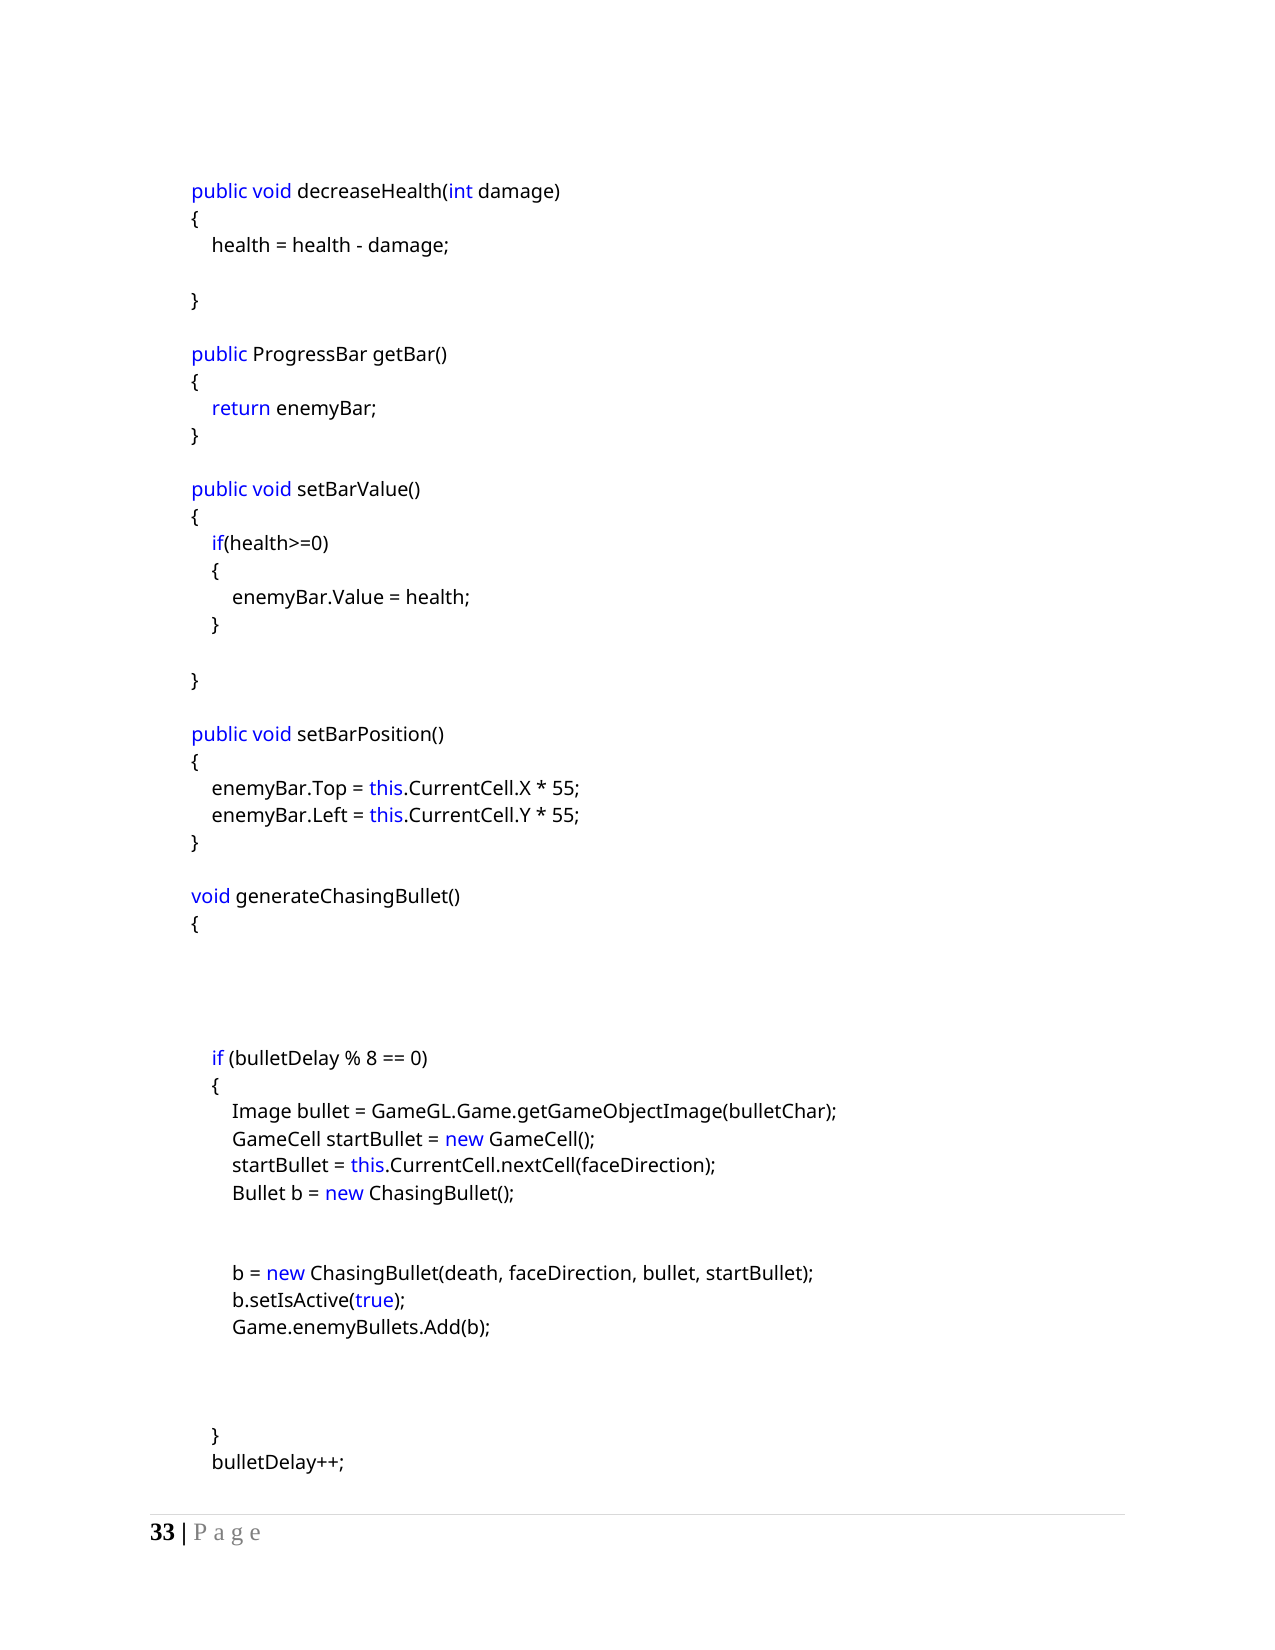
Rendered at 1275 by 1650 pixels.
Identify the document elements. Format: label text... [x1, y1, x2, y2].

text { [150, 502, 1125, 529]
text { [150, 747, 1125, 774]
text enemyBar.Top = this.CurrentCell.X * 55; [150, 774, 1125, 801]
text b = new ChasingBullet(death, faceDirection, bullet, startBullet); [150, 1260, 1125, 1287]
text enemyBar.Value = health; [150, 583, 1125, 610]
text } [150, 666, 1125, 693]
text { [150, 204, 1125, 231]
text if(health>=0) [150, 529, 1125, 556]
text if (bulletDelay % 8 == 0) [150, 1044, 1125, 1071]
text { [150, 909, 1125, 936]
text { [150, 556, 1125, 583]
text { [150, 1071, 1125, 1098]
text } [150, 610, 1125, 637]
text Bullet b = new ChasingBullet(); [150, 1179, 1125, 1206]
text } [150, 287, 1125, 314]
text } [150, 422, 1125, 448]
text GameCell startBullet = new GameCell(); [150, 1125, 1125, 1152]
text { [150, 368, 1125, 394]
text bulletDelay++; [150, 1448, 1125, 1476]
text void generateChasingBullet() [150, 882, 1125, 909]
text startBullet = this.CurrentCell.nextCell(faceDirection); [150, 1152, 1125, 1179]
text b.setIsActive(true); [150, 1287, 1125, 1314]
text enemyBar.Left = this.CurrentCell.Y * 55; [150, 801, 1125, 828]
text } [150, 1422, 1125, 1448]
text } [150, 828, 1125, 855]
text public ProgressBar getBar() [150, 341, 1125, 368]
text Image bullet = GameGL.Game.getGameObjectImage(bulletChar); [150, 1098, 1125, 1125]
text public void decreaseHealth(int damage) [150, 177, 1125, 204]
text return enemyBar; [150, 394, 1125, 422]
text public void setBarPosition() [150, 720, 1125, 747]
text Game.enemyBullets.Add(b); [150, 1314, 1125, 1341]
text health = health - damage; [150, 231, 1125, 258]
text public void setBarValue() [150, 476, 1125, 502]
